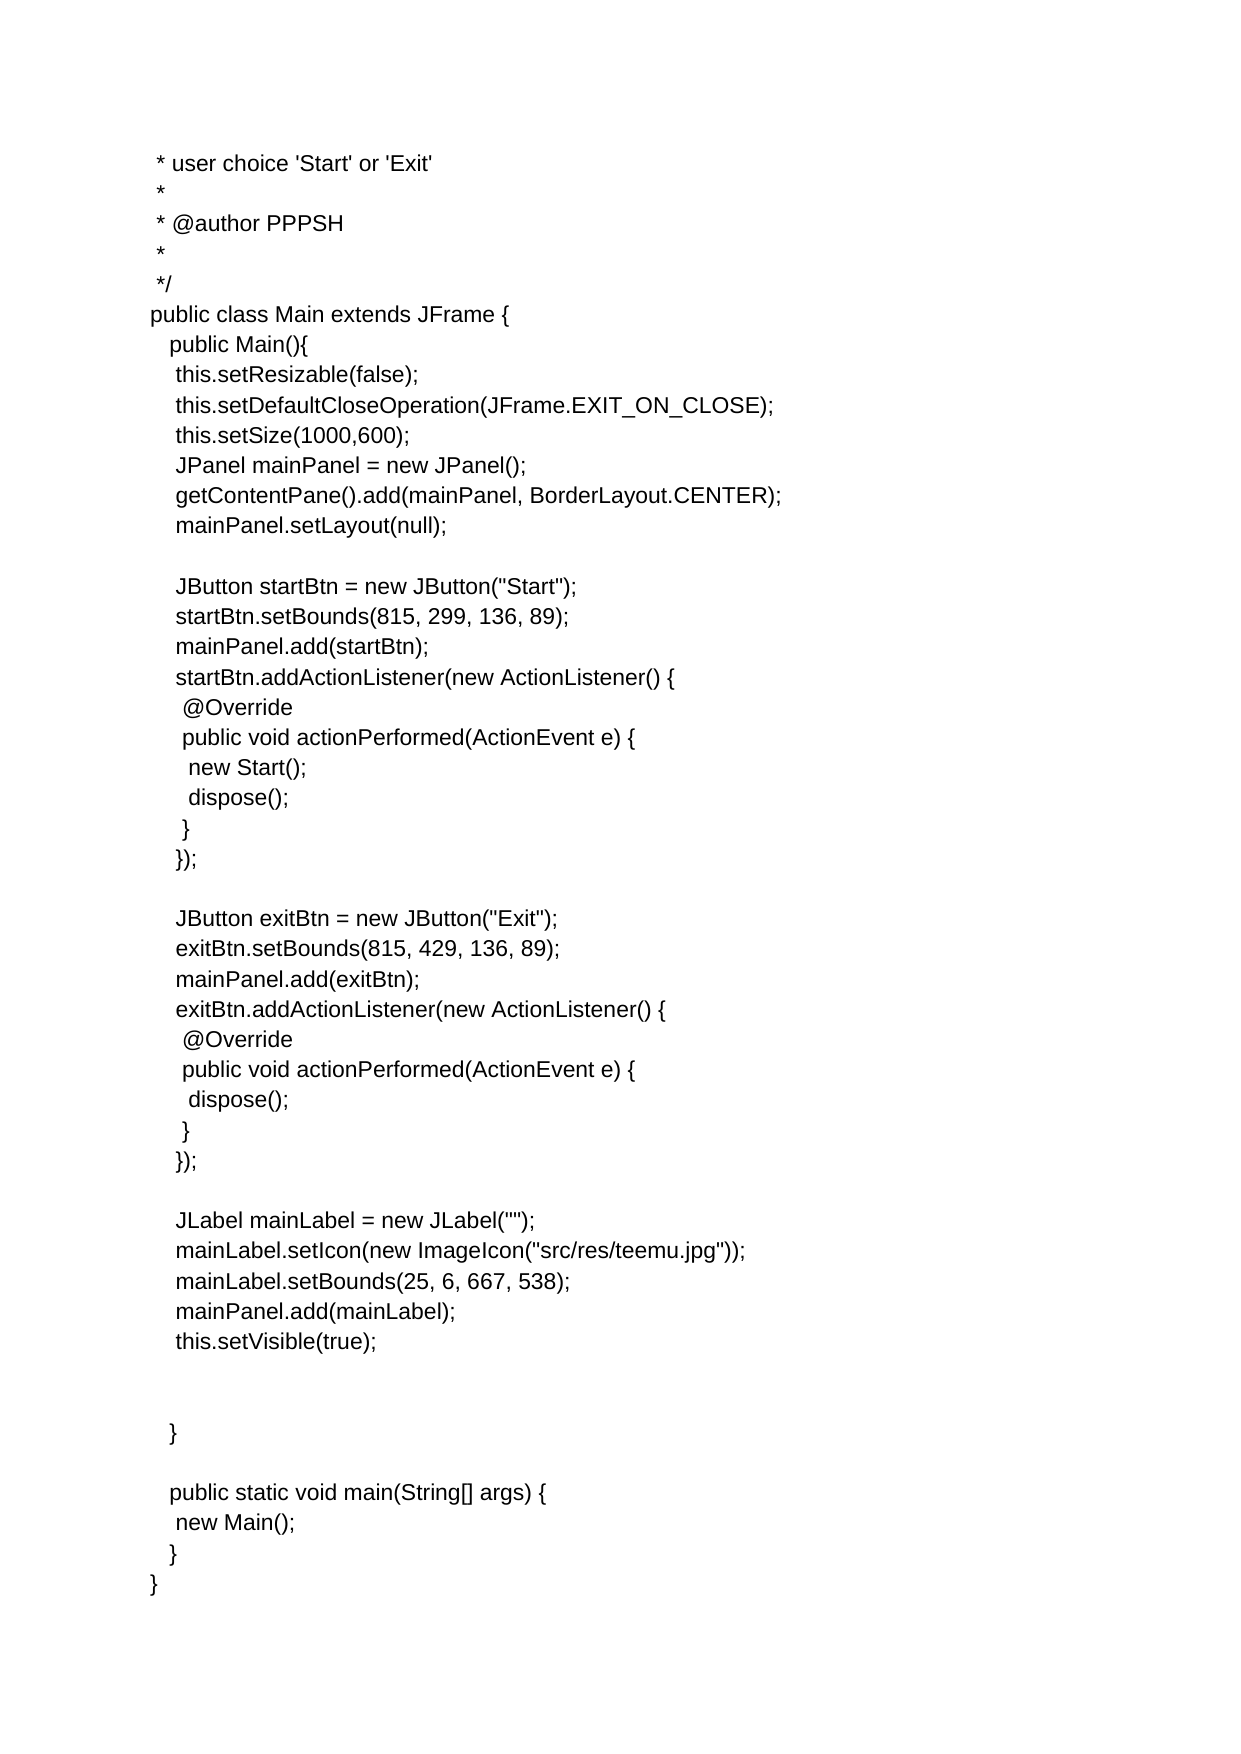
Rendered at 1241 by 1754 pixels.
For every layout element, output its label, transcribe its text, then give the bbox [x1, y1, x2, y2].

text @Override [150, 1026, 1090, 1052]
text public void actionPerformed(ActionEvent e) { [150, 1056, 1090, 1083]
text } [150, 1539, 1090, 1566]
text startBtn.setBounds(815, 299, 136, 89); [150, 603, 1090, 629]
text mainPanel.add(exitBtn); [150, 966, 1090, 992]
text } [150, 1117, 1090, 1143]
text public void actionPerformed(ActionEvent e) { [150, 724, 1090, 750]
text this.setDefaultCloseOperation(JFrame.EXIT_ON_CLOSE); [150, 392, 1090, 418]
text mainLabel.setBounds(25, 6, 667, 538); [150, 1268, 1090, 1294]
text mainPanel.add(startBtn); [150, 633, 1090, 660]
text JButton exitBtn = new JButton("Exit"); [150, 905, 1090, 932]
text JPanel mainPanel = new JPanel(); [150, 452, 1090, 478]
text exitBtn.addActionListener(new ActionListener() { [150, 996, 1090, 1022]
text this.setResizable(false); [150, 361, 1090, 388]
text new Main(); [150, 1509, 1090, 1536]
text this.setSize(1000,600); [150, 422, 1090, 448]
text }); [150, 845, 1090, 871]
text * @author PPPSH [150, 210, 1090, 237]
text }); [150, 1147, 1090, 1173]
text JButton startBtn = new JButton("Start"); [150, 573, 1090, 599]
text dispose(); [150, 784, 1090, 811]
text mainLabel.setIcon(new ImageIcon("src/res/teemu.jpg")); [150, 1237, 1090, 1264]
text public class Main extends JFrame { [150, 301, 1090, 327]
text */ [150, 271, 1090, 297]
text startBtn.addActionListener(new ActionListener() { [150, 663, 1090, 690]
text JLabel mainLabel = new JLabel(""); [150, 1207, 1090, 1234]
text } [150, 1570, 1090, 1596]
text * user choice 'Start' or 'Exit' [150, 150, 1090, 176]
text @Override [150, 694, 1090, 720]
text * [150, 241, 1090, 267]
text dispose(); [150, 1086, 1090, 1113]
text exitBtn.setBounds(815, 429, 136, 89); [150, 935, 1090, 962]
text } [150, 1419, 1090, 1445]
text mainPanel.setLayout(null); [150, 512, 1090, 539]
text public Main(){ [150, 331, 1090, 358]
text new Start(); [150, 754, 1090, 781]
text * [150, 180, 1090, 207]
text mainPanel.add(mainLabel); [150, 1298, 1090, 1324]
text this.setVisible(true); [150, 1328, 1090, 1354]
text getContentPane().add(mainPanel, BorderLayout.CENTER); [150, 482, 1090, 509]
text public static void main(String[] args) { [150, 1479, 1090, 1506]
text } [150, 814, 1090, 841]
